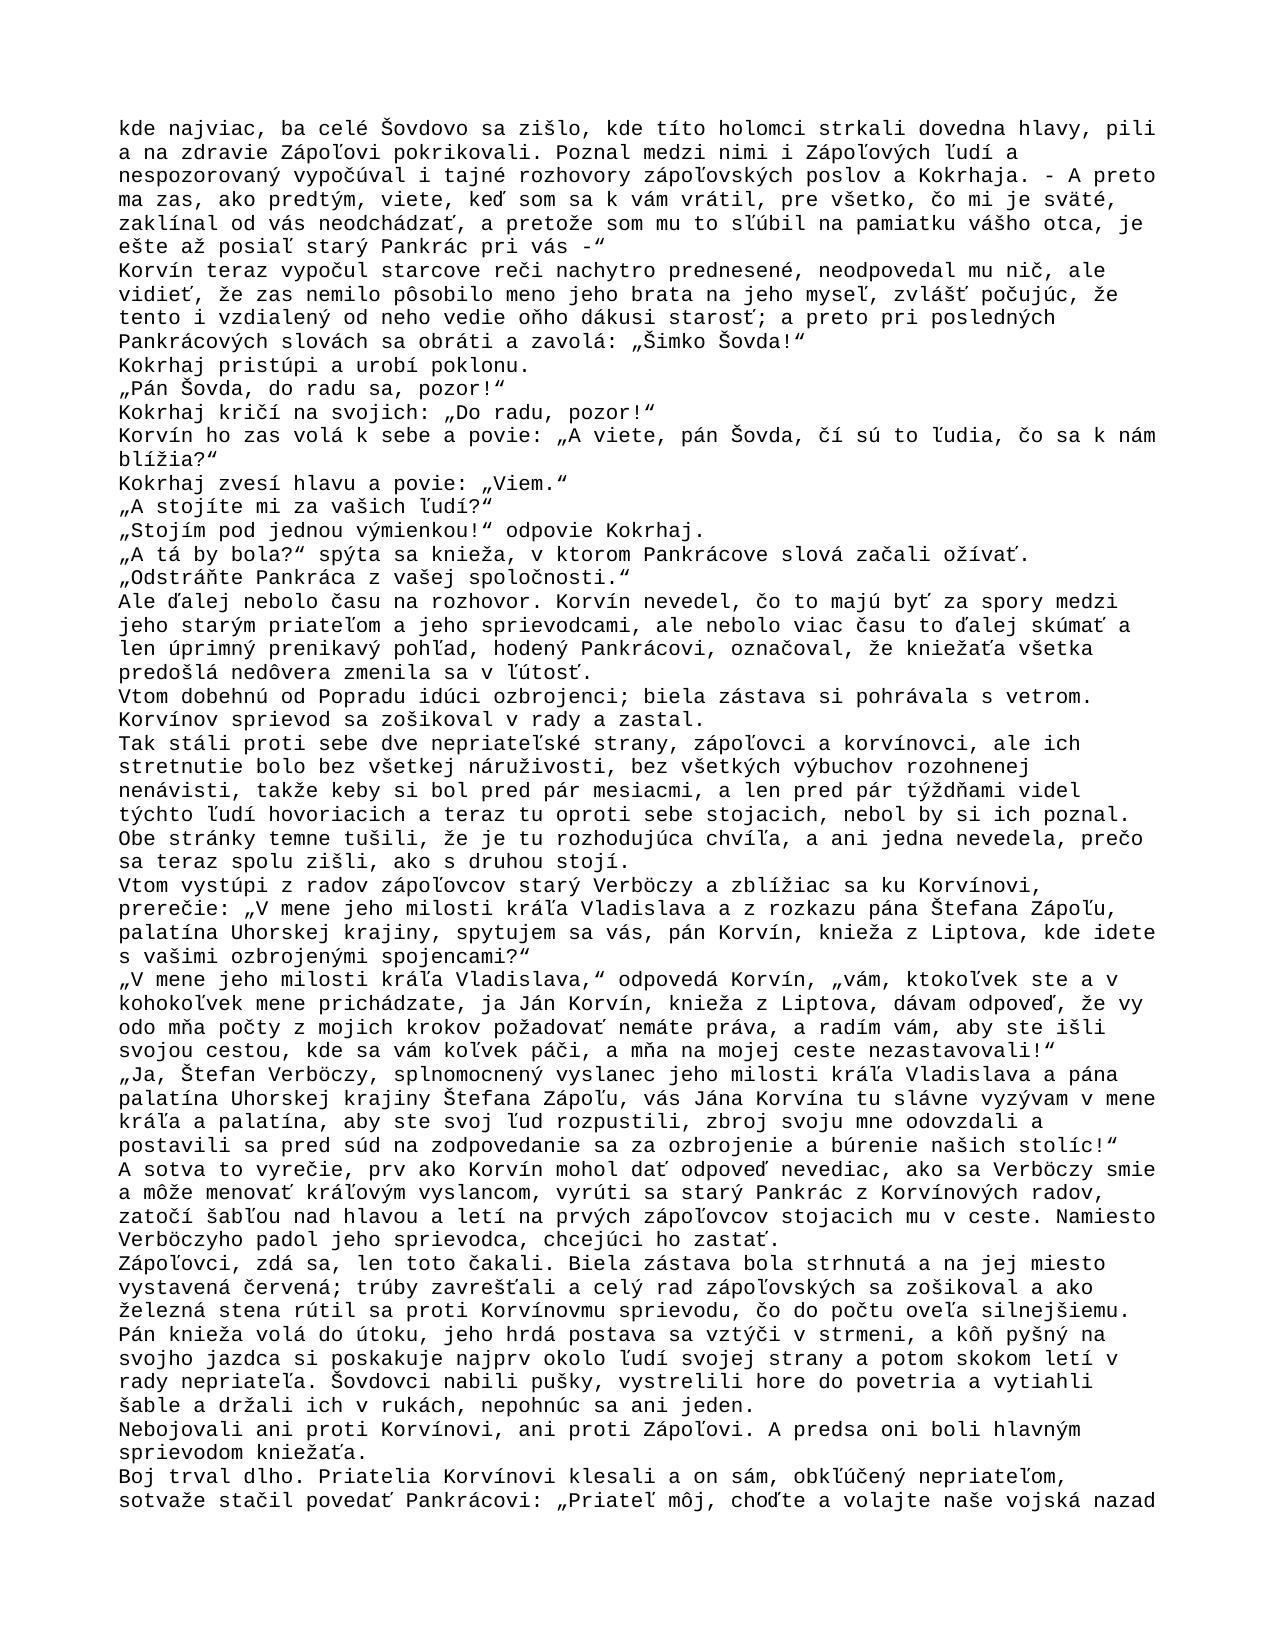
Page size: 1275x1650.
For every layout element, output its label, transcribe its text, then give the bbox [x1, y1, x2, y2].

text Vtom vystúpi z radov zápoľovcov starý Verböczy a zblížiac sa ku Korvínovi, prerečie: „V mene jeho milosti kráľa Vladislava a z rozkazu pána Štefana Zápoľu, palatína Uhorskej krajiny, spytujem sa vás, pán Korvín, knieža z Liptova, kde idete s vašimi ozbrojenými spojencami?“ [118, 875, 1157, 969]
text Vtom dobehnú od Popradu idúci ozbrojenci; biela zástava si pohrávala s vetrom. Korvínov sprievod sa zošikoval v rady a zastal. [118, 686, 1157, 733]
text Pán knieža volá do útoku, jeho hrdá postava sa vztýči v strmeni, a kôň pyšný na svojho jazdca si poskakuje najprv okolo ľudí svojej strany a potom skokom letí v rady nepriateľa. Šovdovci nabili pušky, vystrelili hore do povetria a vytiahli šable a držali ich v rukách, nepohnúc sa ani jeden. [118, 1324, 1157, 1419]
text „A stojíte mi za vašich ľudí?“ [118, 496, 1157, 520]
text Zápoľovci, zdá sa, len toto čakali. Biela zástava bola strhnutá a na jej miesto vystavená červená; trúby zavrešťali a celý rad zápoľovských sa zošikoval a ako železná stena rútil sa proti Korvínovmu sprievodu, čo do počtu oveľa silnejšiemu. [118, 1253, 1157, 1324]
text „Stojím pod jednou výmienkou!“ odpovie Kokrhaj. [118, 520, 1157, 544]
text Nebojovali ani proti Korvínovi, ani proti Zápoľovi. A predsa oni boli hlavným sprievodom kniežaťa. [118, 1419, 1157, 1466]
text Tak stáli proti sebe dve nepriateľské strany, zápoľovci a korvínovci, ale ich stretnutie bolo bez všetkej náruživosti, bez všetkých výbuchov rozohnenej nenávisti, takže keby si bol pred pár mesiacmi, a len pred pár týždňami videl týchto ľudí hovoriacich a teraz tu oproti sebe stojacich, nebol by si ich poznal. Obe stránky temne tušili, že je tu rozhodujúca chvíľa, a ani jedna nevedela, prečo sa teraz spolu zišli, ako s druhou stojí. [118, 733, 1157, 875]
text Kokrhaj pristúpi a urobí poklonu. [118, 354, 1157, 378]
text „Odstráňte Pankráca z vašej spoločnosti.“ [118, 567, 1157, 591]
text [118, 118, 1157, 260]
text A sotva to vyrečie, prv ako Korvín mohol dať odpoveď nevediac, ako sa Verböczy smie a môže menovať kráľovým vyslancom, vyrúti sa starý Pankrác z Korvínových radov, zatočí šabľou nad hlavou a letí na prvých zápoľovcov stojacich mu v ceste. Namiesto Verböczyho padol jeho sprievodca, chcejúci ho zastať. [118, 1158, 1157, 1253]
text „Pán Šovda, do radu sa, pozor!“ [118, 378, 1157, 402]
text Ale ďalej nebolo času na rozhovor. Korvín nevedel, čo to majú byť za spory medzi jeho starým priateľom a jeho sprievodcami, ale nebolo viac času to ďalej skúmať a len úprimný prenikavý pohľad, hodený Pankrácovi, označoval, že kniežaťa všetka predošlá nedôvera zmenila sa v ľútosť. [118, 591, 1157, 686]
text Korvín ho zas volá k sebe a povie: „A viete, pán Šovda, čí sú to ľudia, čo sa k nám blížia?“ [118, 426, 1157, 473]
text Kokrhaj zvesí hlavu a povie: „Viem.“ [118, 473, 1157, 496]
text „A tá by bola?“ spýta sa knieža, v ktorom Pankrácove slová začali ožívať. [118, 544, 1157, 567]
text Korvín teraz vypočul starcove reči nachytro prednesené, neodpovedal mu nič, ale vidieť, že zas nemilo pôsobilo meno jeho brata na jeho myseľ, zvlášť počujúc, že tento i vzdialený od neho vedie oňho dákusi starosť; a preto pri posledných Pankrácových slovách sa obráti a zavolá: „Šimko Šovda!“ [118, 260, 1157, 354]
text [118, 1466, 1157, 1513]
text „Ja, Štefan Verböczy, splnomocnený vyslanec jeho milosti kráľa Vladislava a pána palatína Uhorskej krajiny Štefana Zápoľu, vás Jána Korvína tu slávne vyzývam v mene kráľa a palatína, aby ste svoj ľud rozpustili, zbroj svoju mne odovzdali a postavili sa pred súd na zodpovedanie sa za ozbrojenie a búrenie našich stolíc!“ [118, 1064, 1157, 1158]
text „V mene jeho milosti kráľa Vladislava,“ odpovedá Korvín, „vám, ktokoľvek ste a v kohokoľvek mene prichádzate, ja Ján Korvín, knieža z Liptova, dávam odpoveď, že vy odo mňa počty z mojich krokov požadovať nemáte práva, a radím vám, aby ste išli svojou cestou, kde sa vám koľvek páči, a mňa na mojej ceste nezastavovali!“ [118, 969, 1157, 1064]
text Kokrhaj kričí na svojich: „Do radu, pozor!“ [118, 402, 1157, 426]
